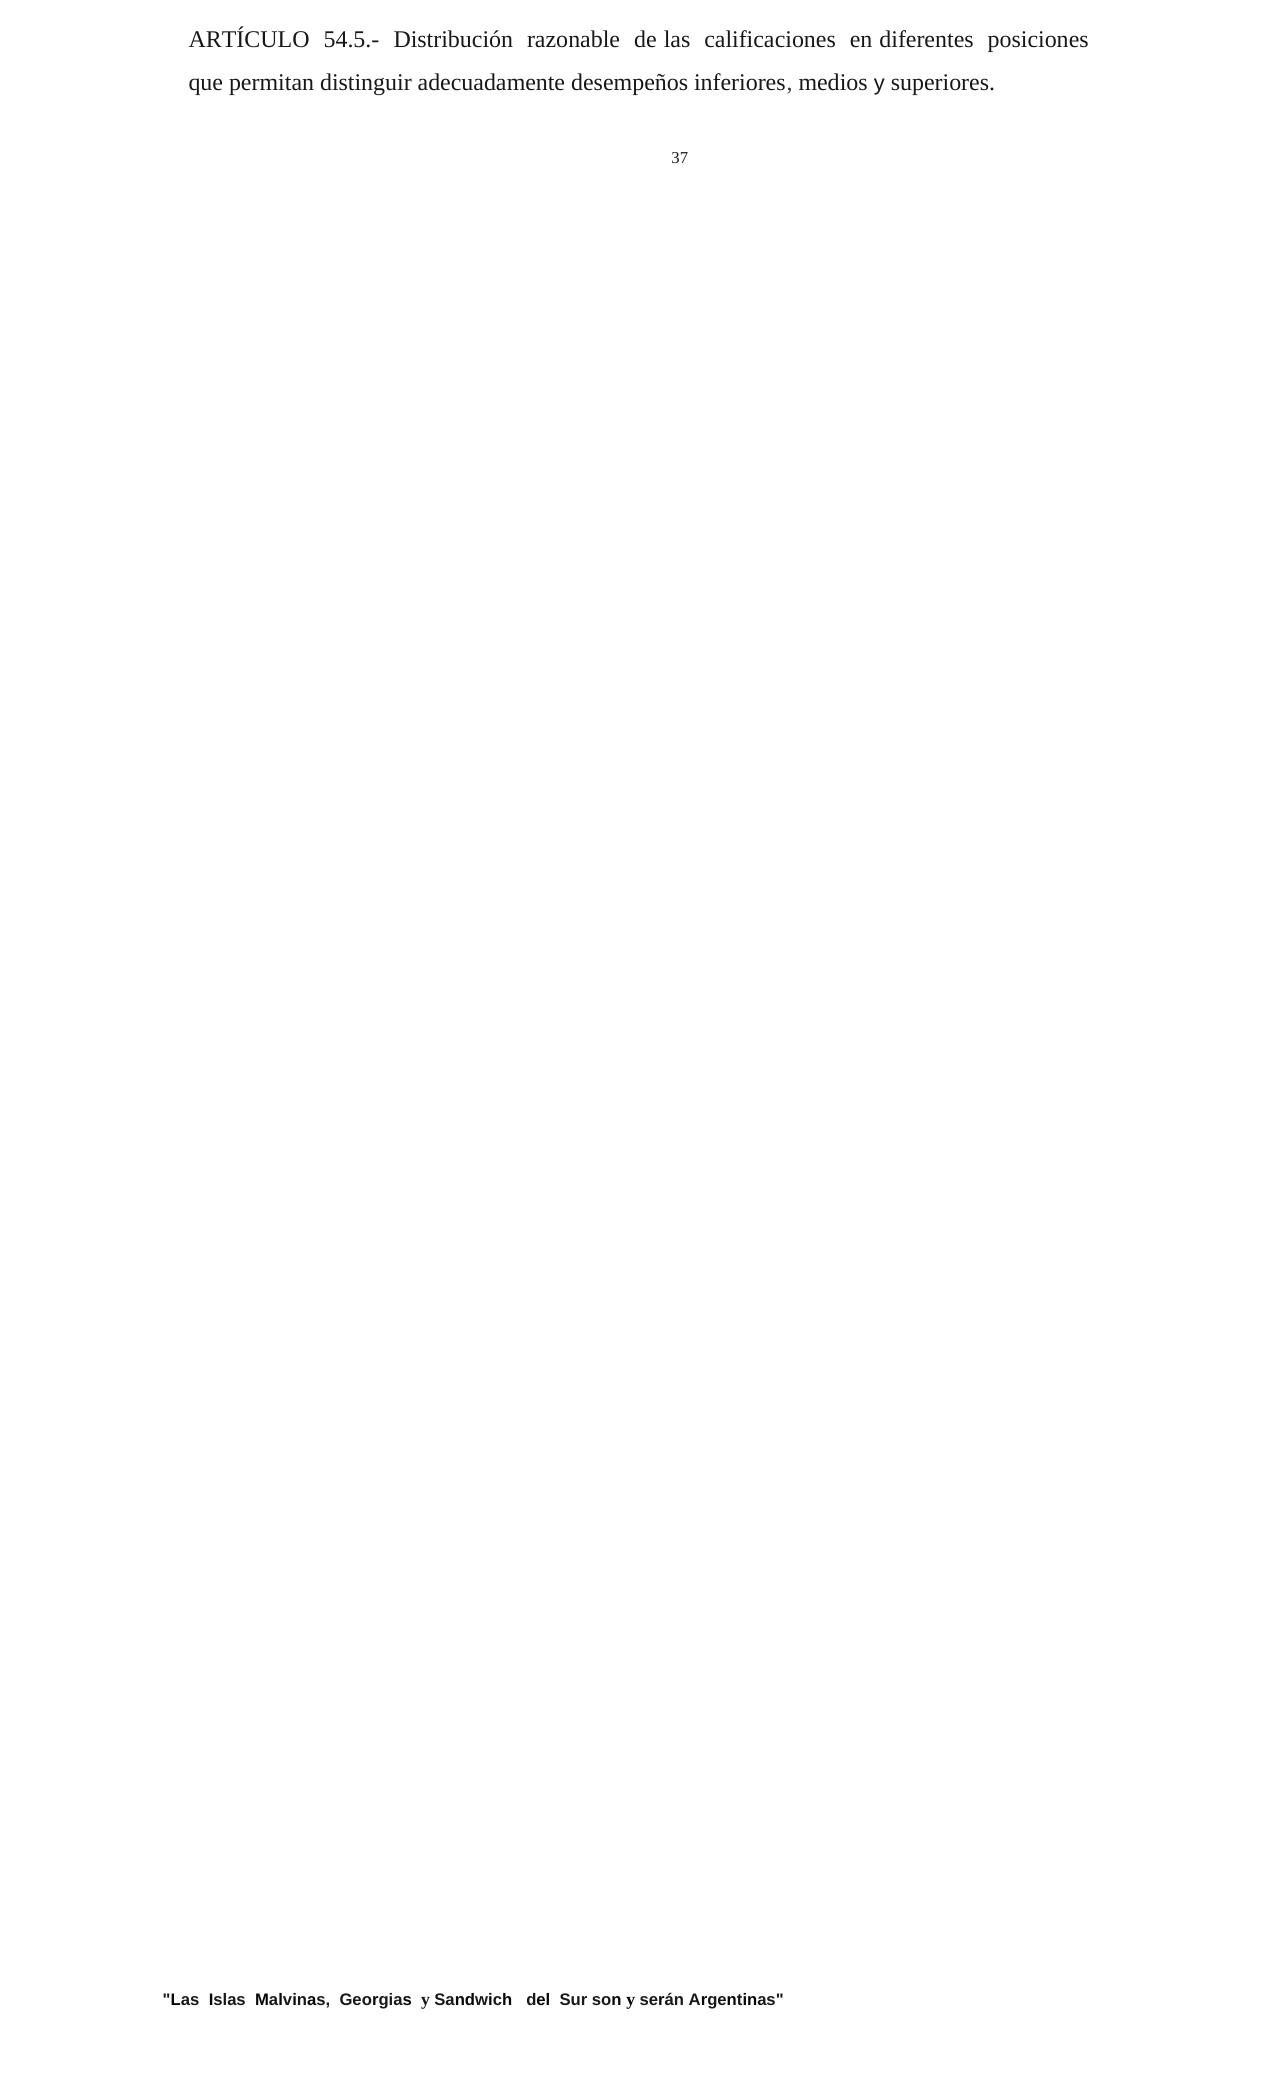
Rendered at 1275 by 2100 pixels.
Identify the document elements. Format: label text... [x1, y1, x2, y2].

text 37 [667, 148, 692, 167]
text ARTÍCULO 54.5.- Distribución razonable de las calificaciones en diferentes posiciones que permitan distinguir adecuadamente desempeños inferiores, medios y superiores. [188, 25, 1090, 95]
